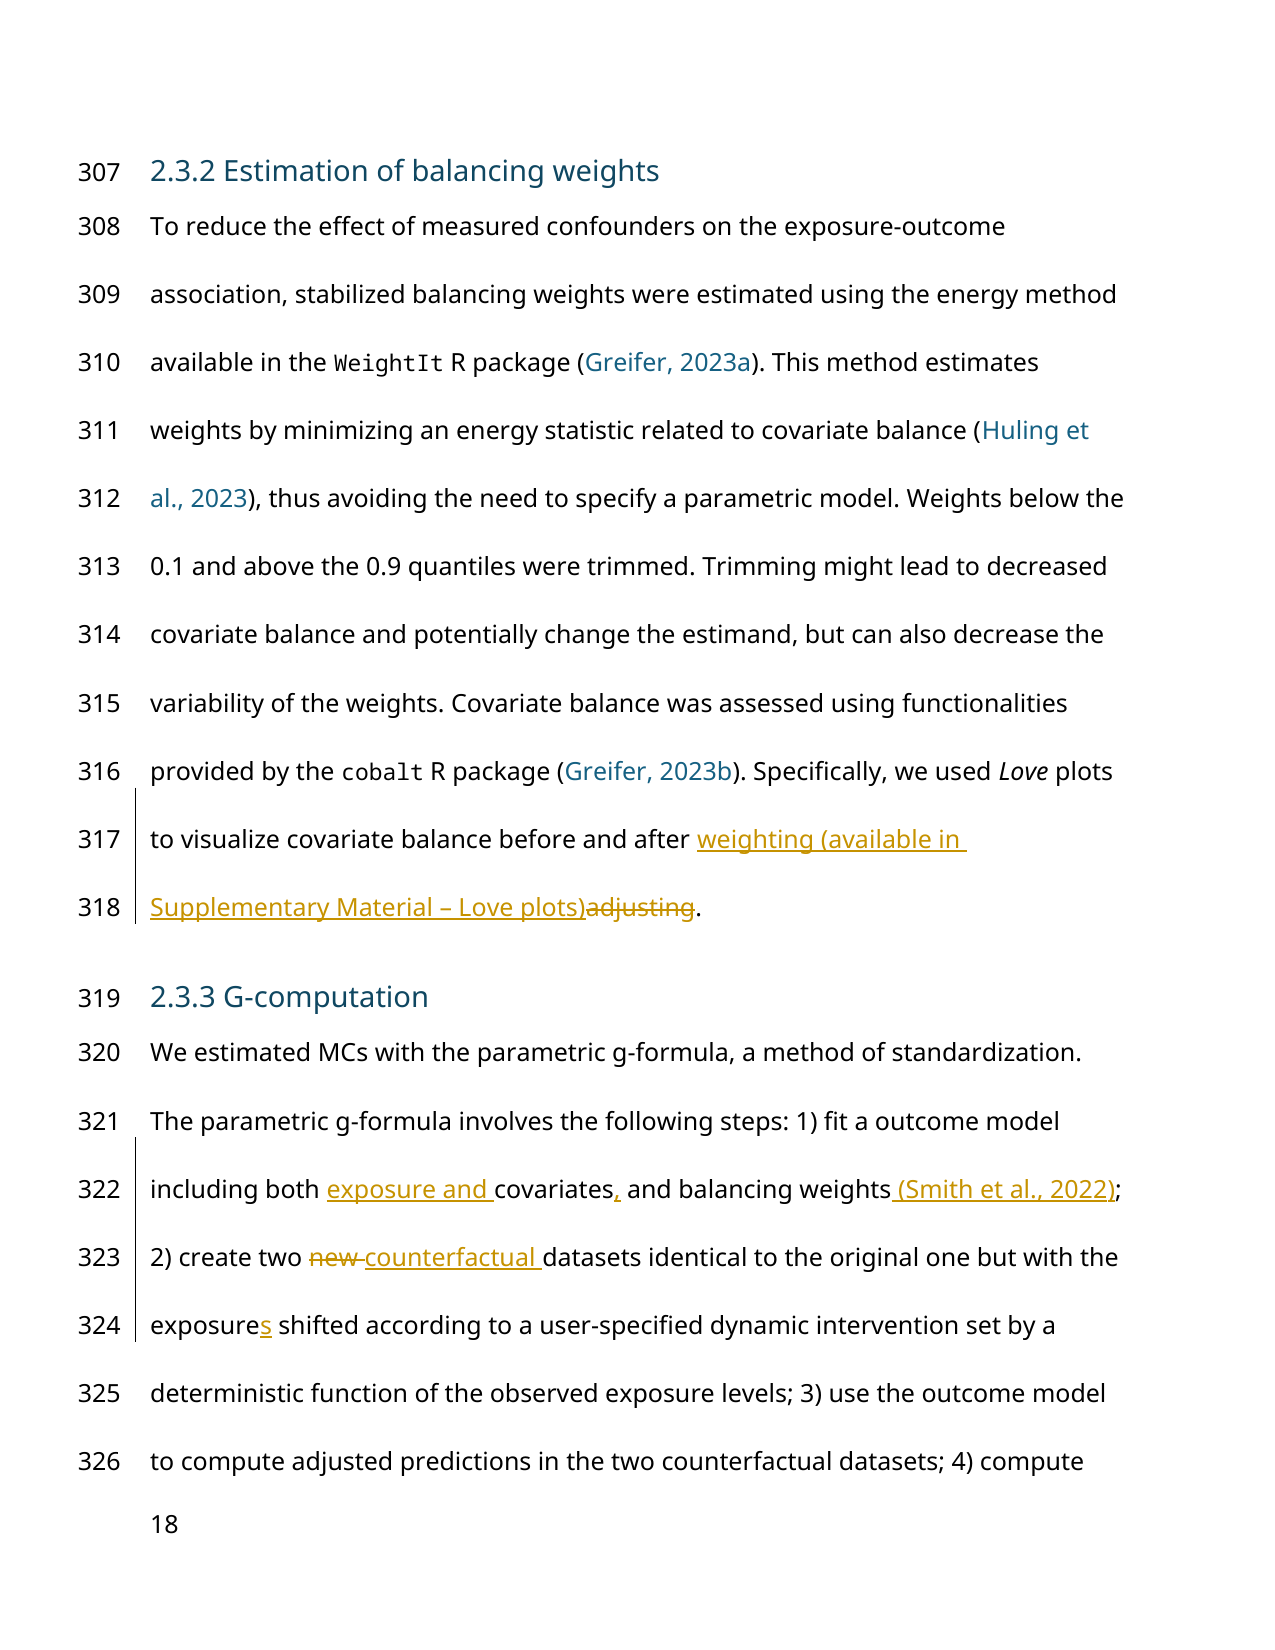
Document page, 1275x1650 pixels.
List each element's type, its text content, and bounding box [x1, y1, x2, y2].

subtitle 2.3.3 G-computation [150, 977, 1125, 1016]
subtitle 2.3.2 Estimation of balancing weights [150, 150, 1125, 190]
text To reduce the effect of measured confounders on the exposure-outcome association, stabilized balancing weights were estimated using the energy method available in the WeightIt R package (Greifer, 2023a). This method estimates weights by minimizing an energy statistic related to covariate balance (Huling et al., 2023), thus avoiding the need to specify a parametric model. Weights below the 0.1 and above the 0.9 quantiles were trimmed. Trimming might lead to decreased covariate balance and potentially change the estimand, but can also decrease the variability of the weights. Covariate balance was assessed using functionalities provided by the cobalt R package (Greifer, 2023b). Specifically, we used Love plots to visualize covariate balance before and after . [150, 208, 1125, 924]
